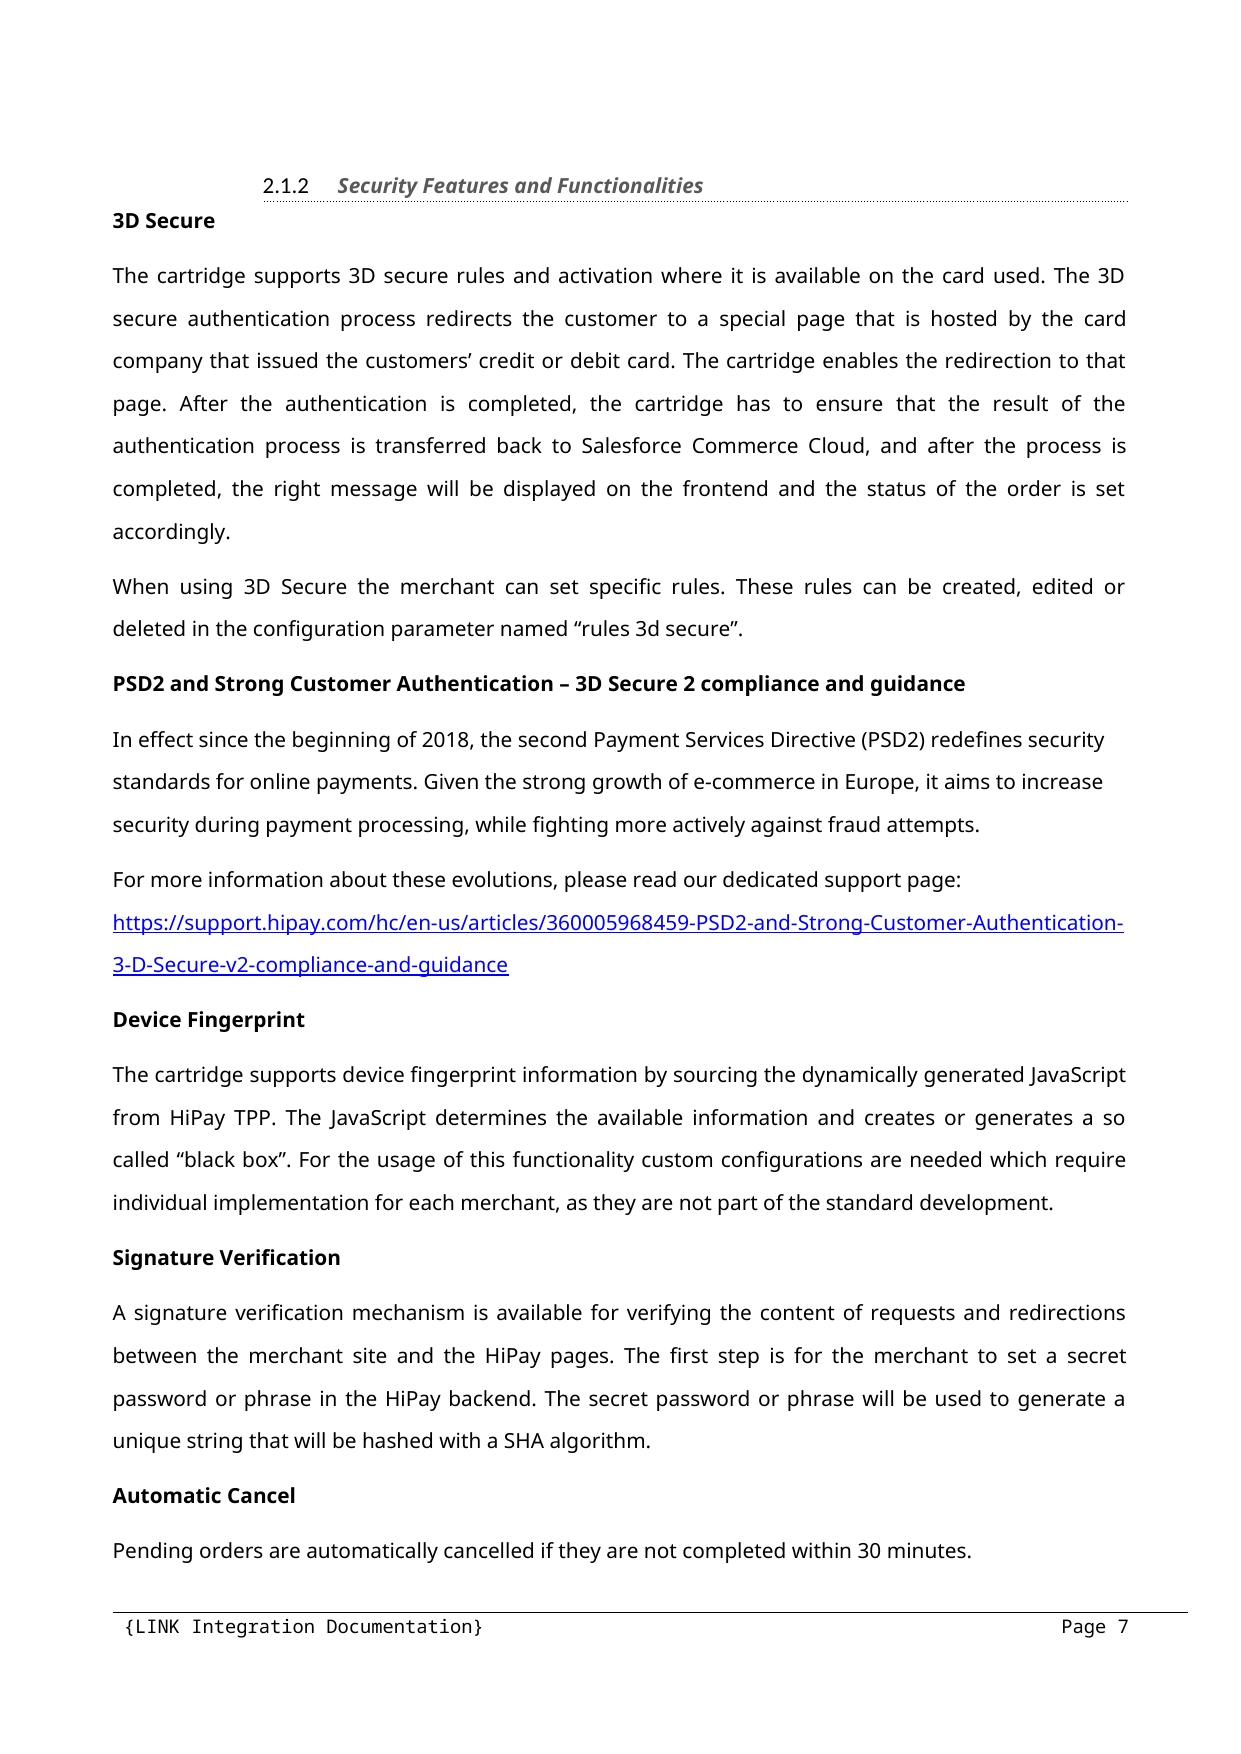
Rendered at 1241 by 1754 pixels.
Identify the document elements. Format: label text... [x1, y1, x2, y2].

text For more information about these evolutions, please read our dedicated support page: https://support.hipay.com/hc/en-us/articles/360005968459-PSD2-and-Strong-Customer-Authentication-3-D-Secure-v2-compliance-and-guidance [112, 865, 1128, 979]
text In effect since the beginning of 2018, the second Payment Services Directive (PSD2) redefines security standards for online payments. Given the strong growth of e-commerce in Europe, it aims to increase security during payment processing, while fighting more actively against fraud attempts. [112, 725, 1128, 838]
text Pending orders are automatically cancelled if they are not completed within 30 minutes. [112, 1536, 1128, 1565]
text A signature verification mechanism is available for verifying the content of requests and redirections between the merchant site and the HiPay pages. The first step is for the merchant to set a secret password or phrase in the HiPay backend. The secret password or phrase will be used to generate a unique string that will be hashed with a SHA algorithm. [112, 1298, 1128, 1455]
text Automatic Cancel [112, 1481, 1128, 1510]
text 3D Secure [112, 206, 1128, 234]
text PSD2 and Strong Customer Authentication – 3D Secure 2 compliance and guidance [112, 669, 1128, 698]
subtitle Security Features and Functionalities [262, 171, 1128, 202]
text Signature Verification [112, 1243, 1128, 1272]
text Device Fingerprint [112, 1005, 1128, 1034]
text When using 3D Secure the merchant can set specific rules. These rules can be created, edited or deleted in the configuration parameter named “rules 3d secure”. [112, 572, 1128, 643]
text The cartridge supports 3D secure rules and activation where it is available on the card used. The 3D secure authentication process redirects the customer to a special page that is hosted by the card company that issued the customers’ credit or debit card. The cartridge enables the redirection to that page. After the authentication is completed, the cartridge has to ensure that the result of the authentication process is transferred back to Salesforce Commerce Cloud, and after the process is completed, the right message will be displayed on the frontend and the status of the order is set accordingly. [112, 261, 1128, 545]
text The cartridge supports device fingerprint information by sourcing the dynamically generated JavaScript from HiPay TPP. The JavaScript determines the available information and creates or generates a so called “black box”. For the usage of this functionality custom configurations are needed which require individual implementation for each merchant, as they are not part of the standard development. [112, 1060, 1128, 1217]
